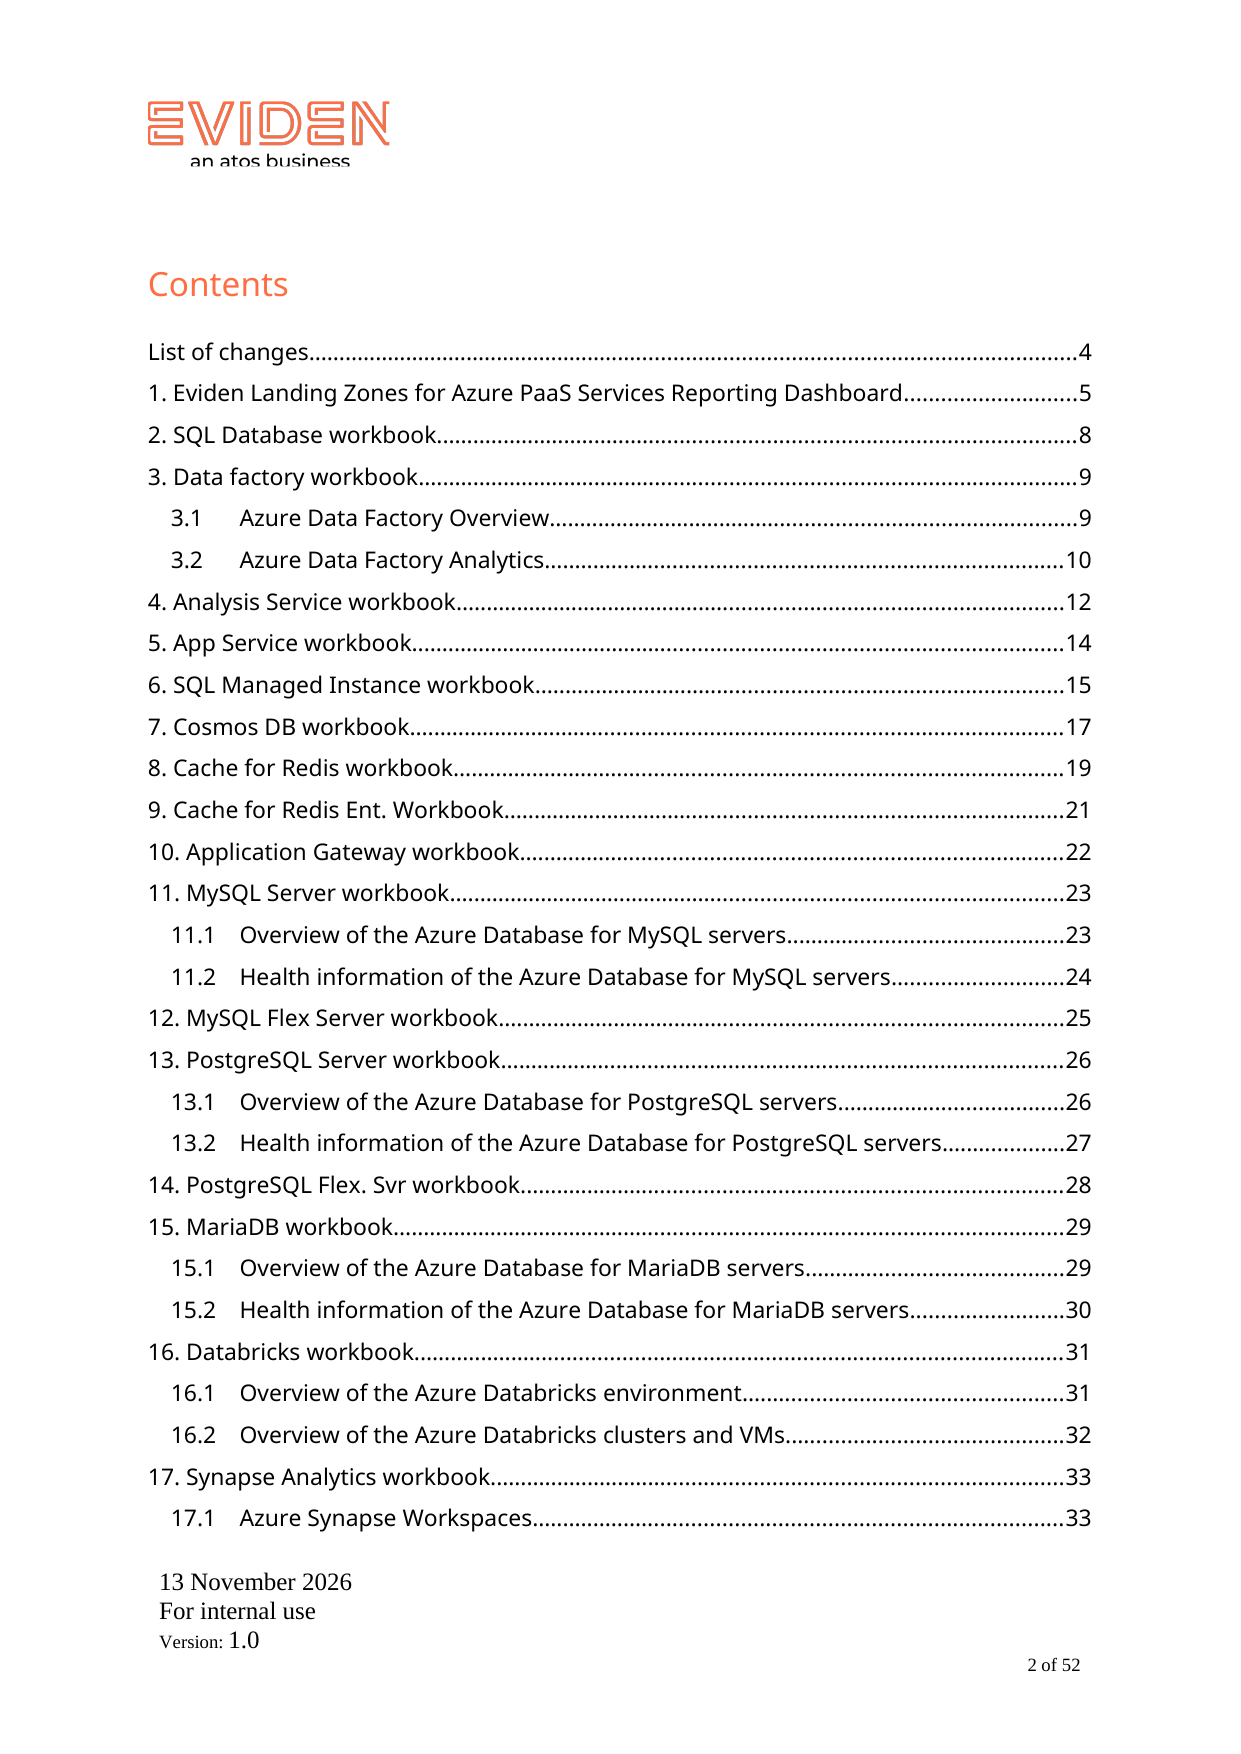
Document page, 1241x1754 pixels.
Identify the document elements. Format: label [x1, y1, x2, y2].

picture [147, 101, 390, 167]
